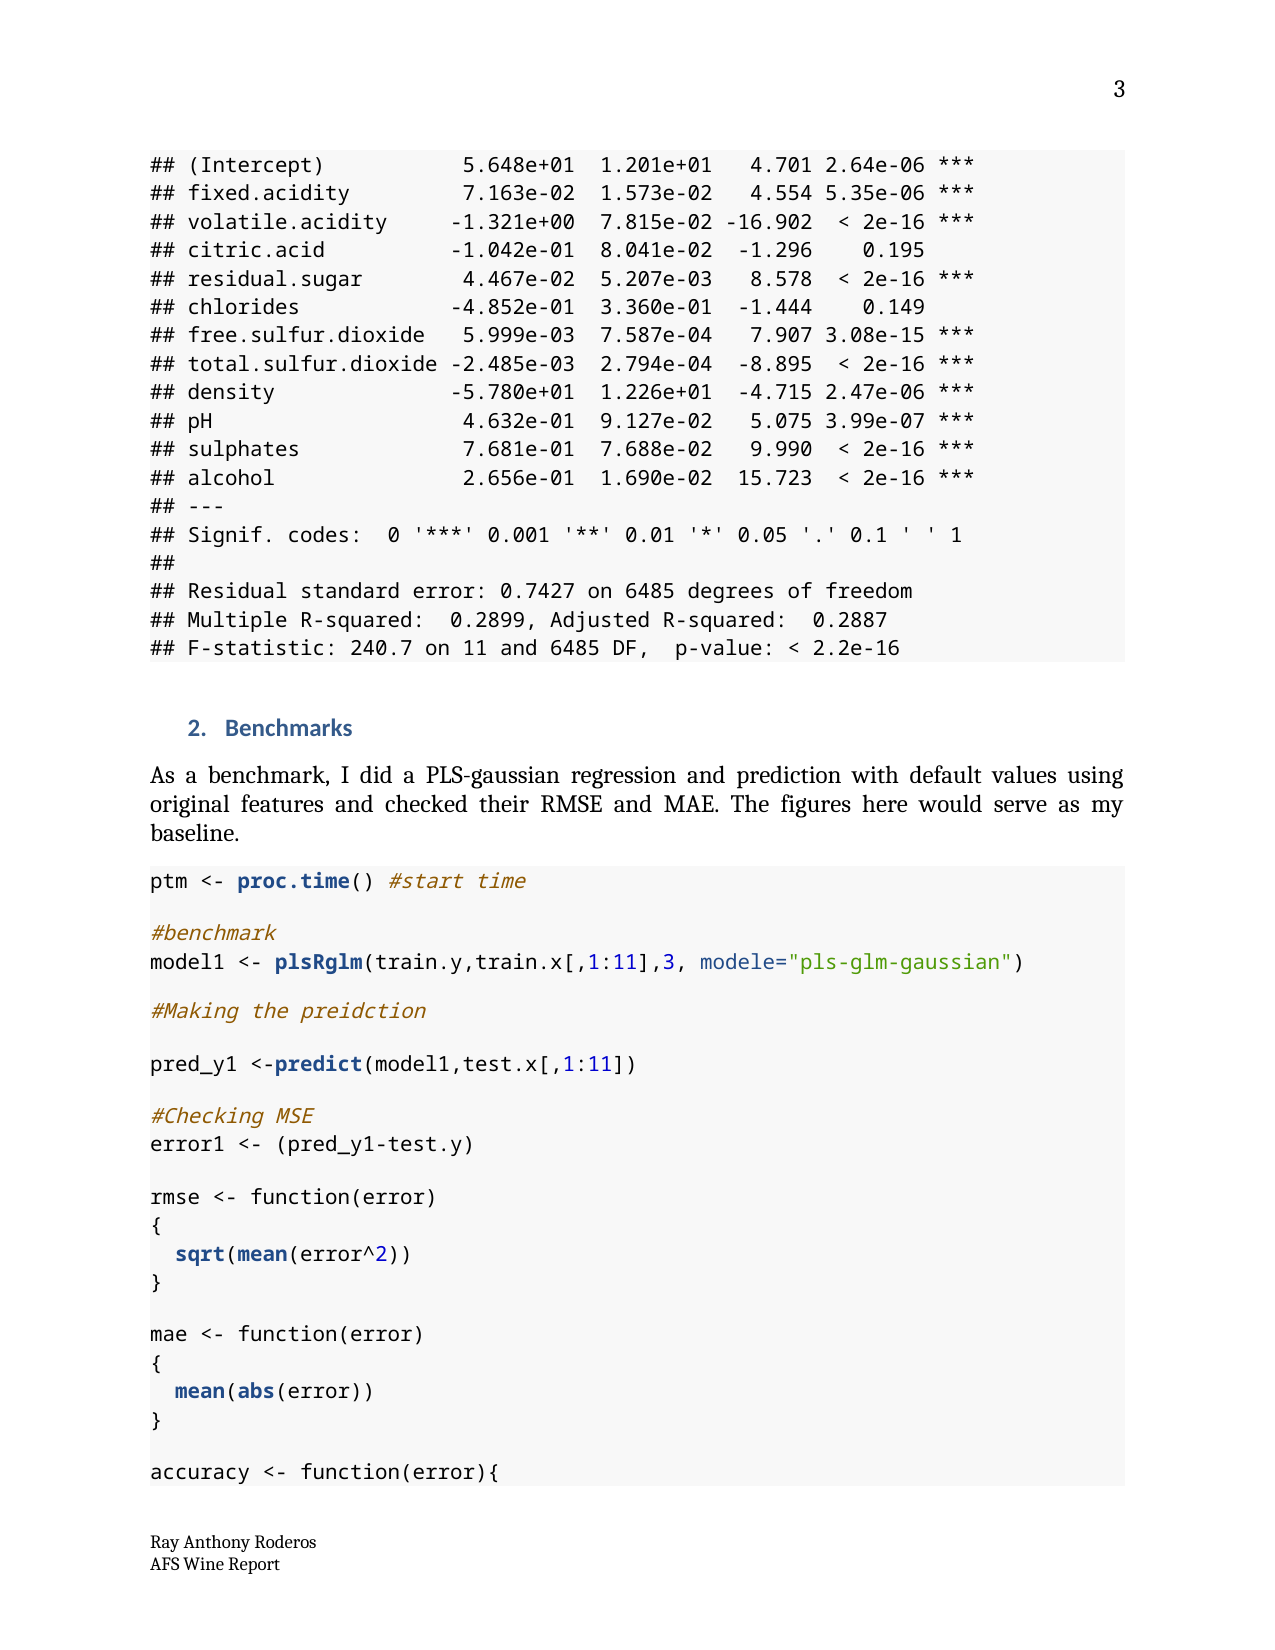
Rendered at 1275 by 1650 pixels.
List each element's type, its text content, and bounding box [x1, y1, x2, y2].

subtitle Benchmarks [187, 712, 1125, 742]
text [150, 150, 1125, 662]
text ptm <- proc.time() #start time #benchmark model1 <- plsRglm(train.y,train.x[,1:11],3, modele="pls-glm-gaussian") [150, 866, 1125, 975]
text As a benchmark, I did a PLS-gaussian regression and prediction with default values using original features and checked their RMSE and MAE. The figures here would serve as my baseline. [150, 761, 1125, 847]
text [150, 996, 1125, 1486]
